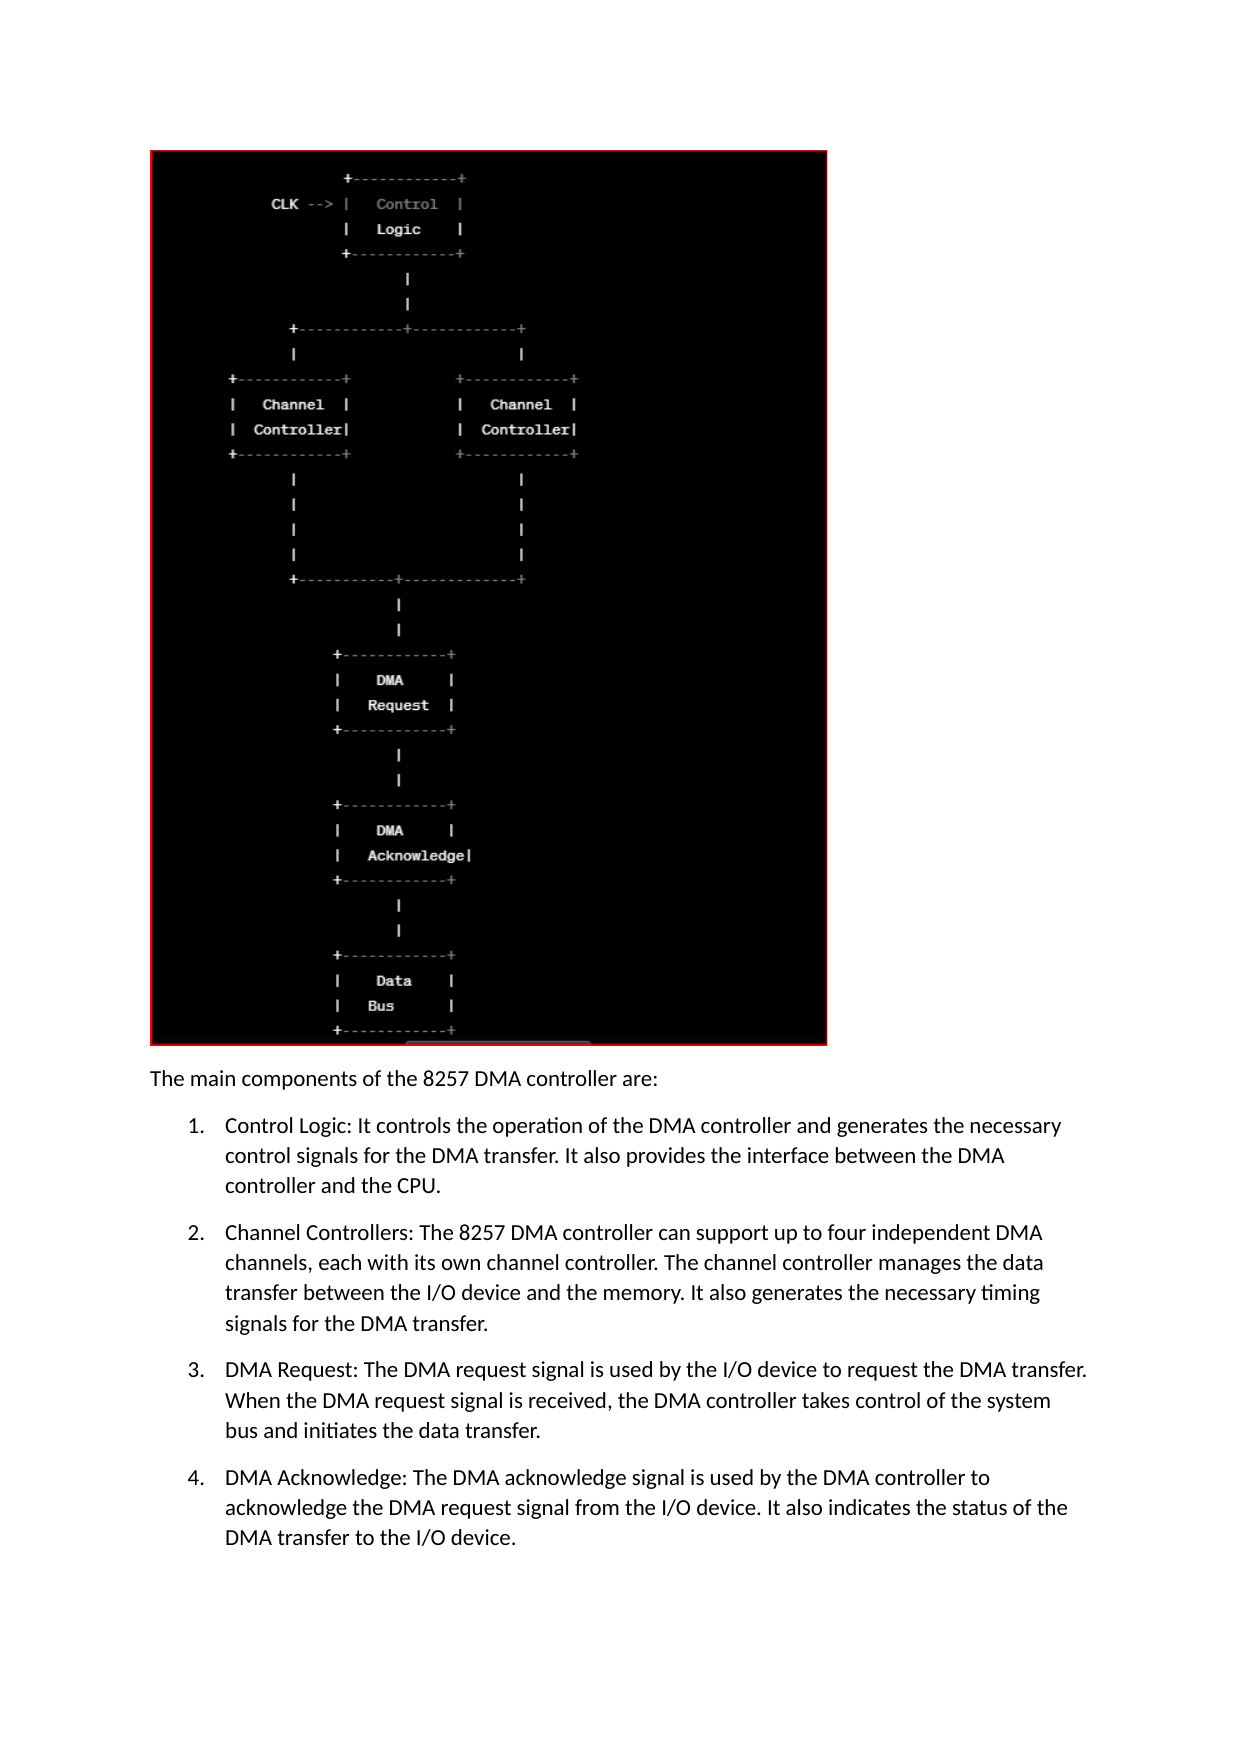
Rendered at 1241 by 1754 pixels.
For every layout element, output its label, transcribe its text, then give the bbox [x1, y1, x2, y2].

list DMA Request: The DMA request signal is used by the I/O device to request the DMA transfer. When the DMA request signal is received, the DMA controller takes control of the system bus and initiates the data transfer. [187, 1356, 1090, 1444]
list Control Logic: It controls the operation of the DMA controller and generates the necessary control signals for the DMA transfer. It also provides the interface between the DMA controller and the CPU. [187, 1111, 1090, 1199]
text The main components of the 8257 DMA controller are: [150, 1064, 1090, 1092]
list DMA Acknowledge: The DMA acknowledge signal is used by the DMA controller to acknowledge the DMA request signal from the I/O device. It also indicates the status of the DMA transfer to the I/O device. [187, 1463, 1090, 1551]
picture [150, 150, 828, 1046]
list Channel Controllers: The 8257 DMA controller can support up to four independent DMA channels, each with its own channel controller. The channel controller manages the data transfer between the I/O device and the memory. It also generates the necessary timing signals for the DMA transfer. [187, 1218, 1090, 1337]
